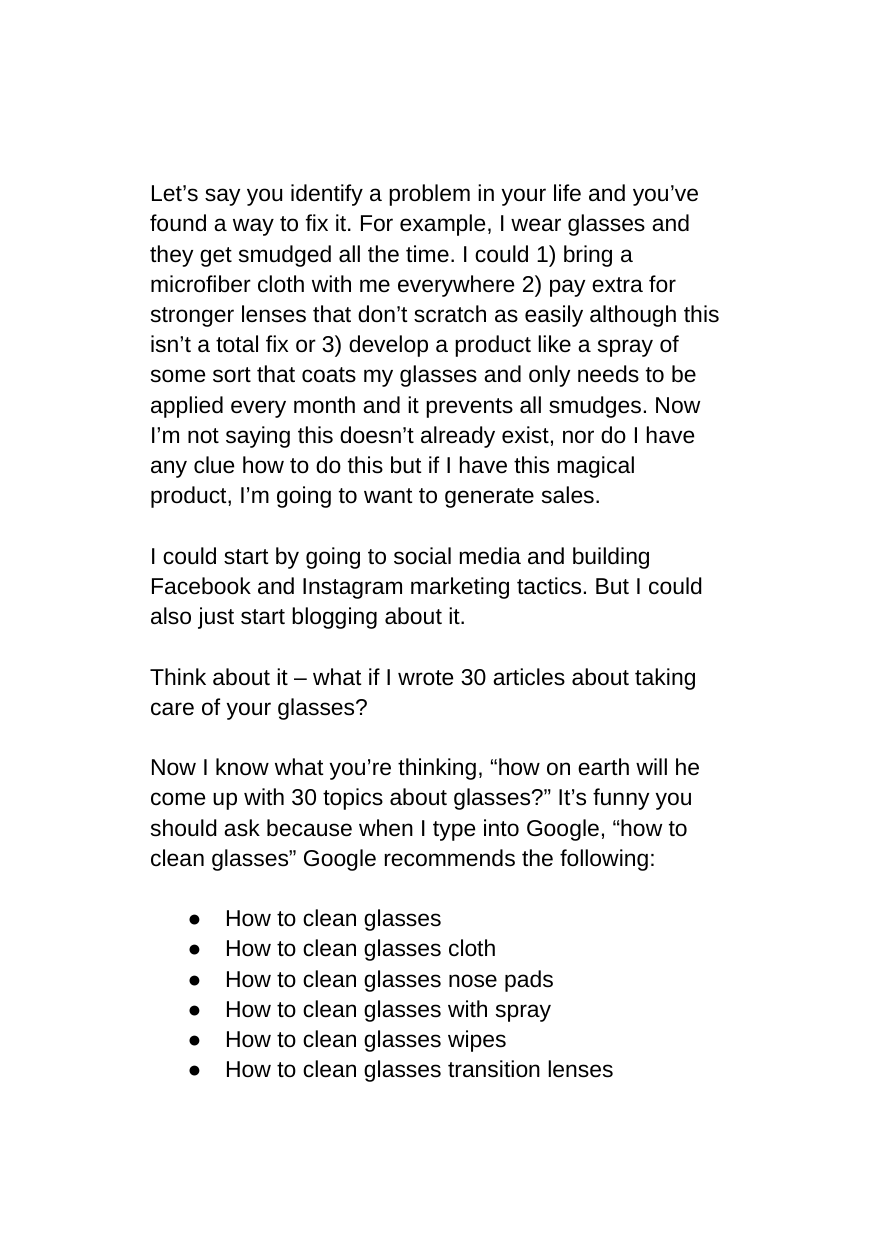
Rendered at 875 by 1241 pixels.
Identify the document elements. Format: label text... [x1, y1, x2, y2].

text I could start by going to social media and building Facebook and Instagram marketing tactics. But I could also just start blogging about it. [150, 543, 724, 629]
list How to clean glasses [187, 905, 724, 932]
text Let’s say you identify a problem in your life and you’ve found a way to fix it. For example, I wear glasses and they get smudged all the time. I could 1) bring a microfiber cloth with me everywhere 2) pay extra for stronger lenses that don’t scratch as easily although this isn’t a total fix or 3) develop a product like a spray of some sort that coats my glasses and only needs to be applied every month and it prevents all smudges. Now I’m not saying this doesn’t already exist, nor do I have any clue how to do this but if I have this magical product, I’m going to want to generate sales. [150, 180, 724, 509]
list How to clean glasses cloth [187, 935, 724, 962]
list How to clean glasses with spray [187, 996, 724, 1022]
text Think about it – what if I wrote 30 articles about taking care of your glasses? [150, 663, 724, 720]
list How to clean glasses transition lenses [187, 1056, 724, 1083]
list How to clean glasses nose pads [187, 966, 724, 992]
text Now I know what you’re thinking, “how on earth will he come up with 30 topics about glasses?” It’s funny you should ask because when I type into Google, “how to clean glasses” Google recommends the following: [150, 754, 724, 871]
list How to clean glasses wipes [187, 1026, 724, 1052]
